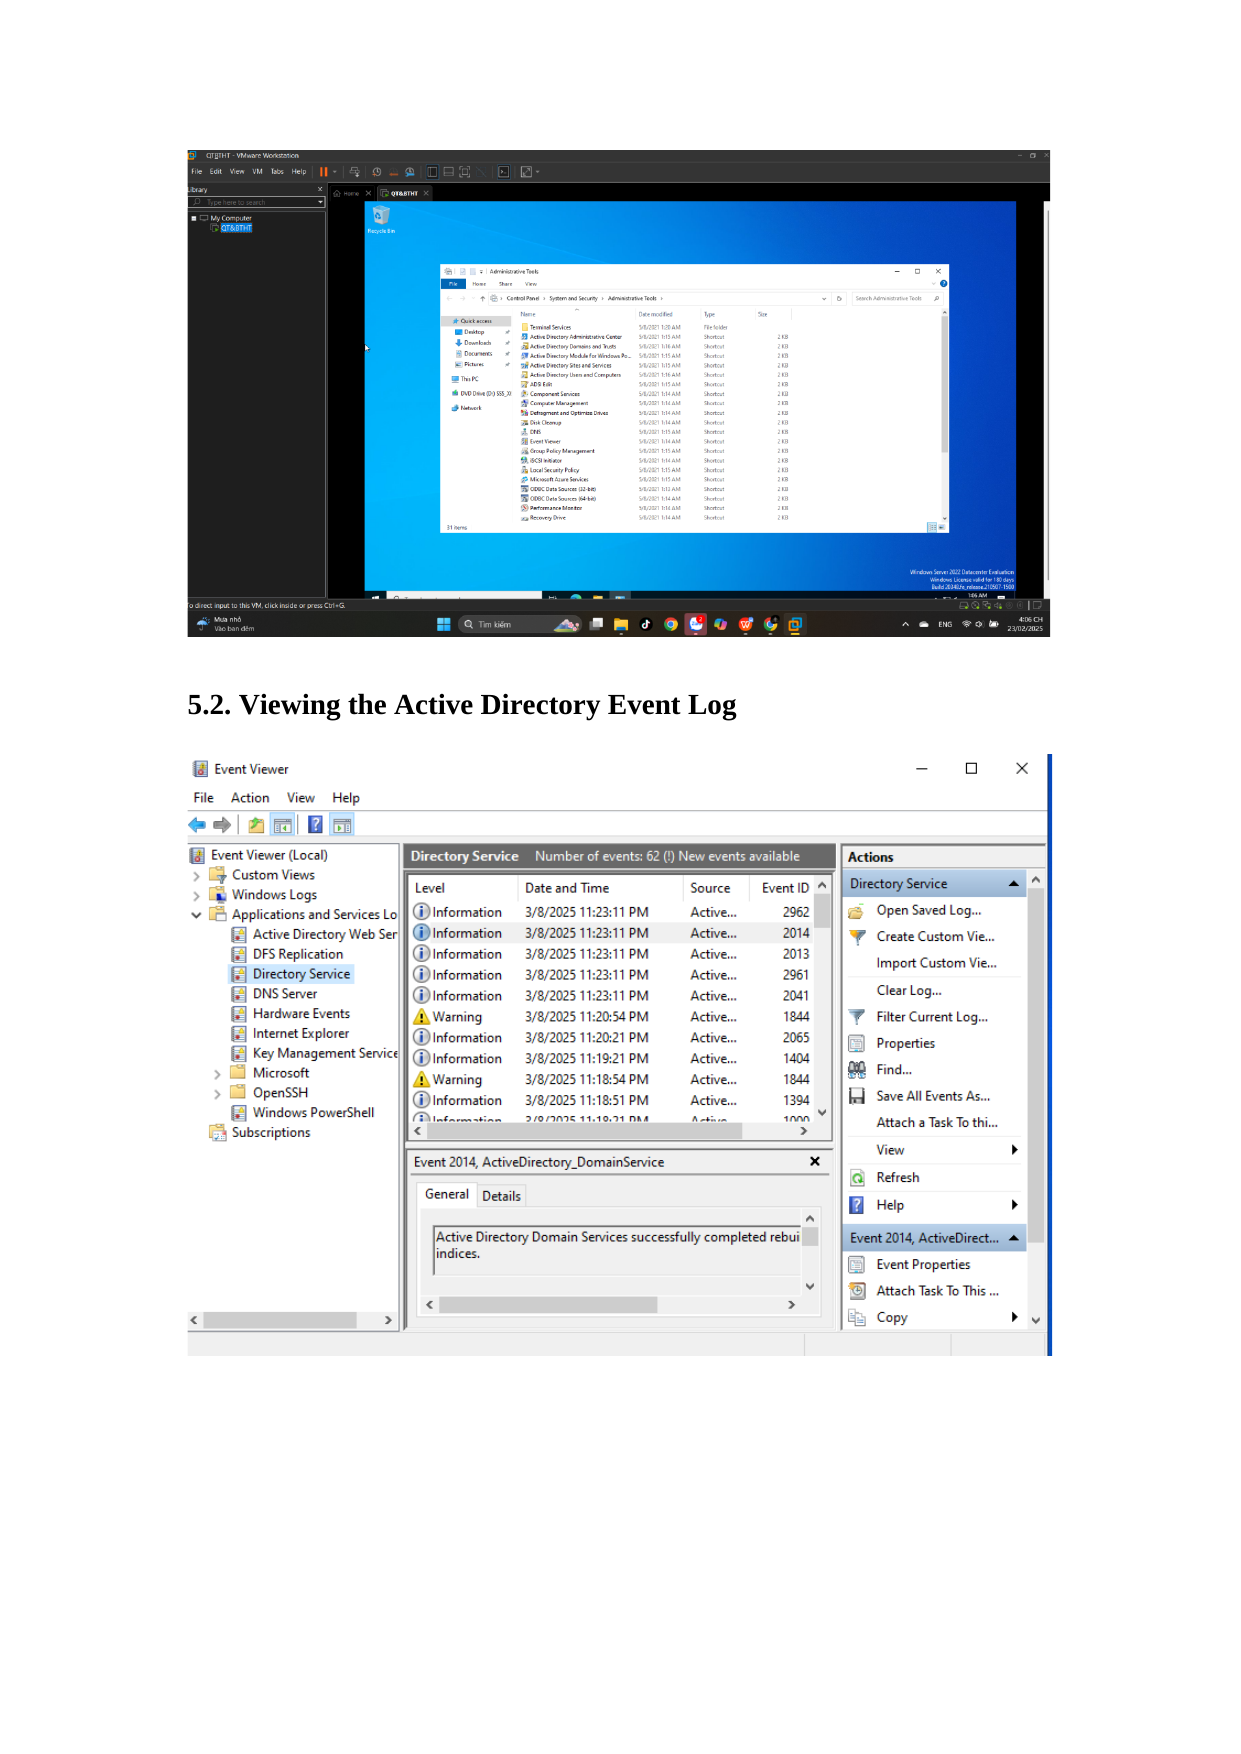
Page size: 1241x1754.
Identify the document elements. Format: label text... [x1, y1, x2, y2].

picture [187, 150, 1050, 637]
text 5.2. Viewing the Active Directory Event Log [187, 687, 1053, 721]
picture [187, 754, 1053, 1356]
